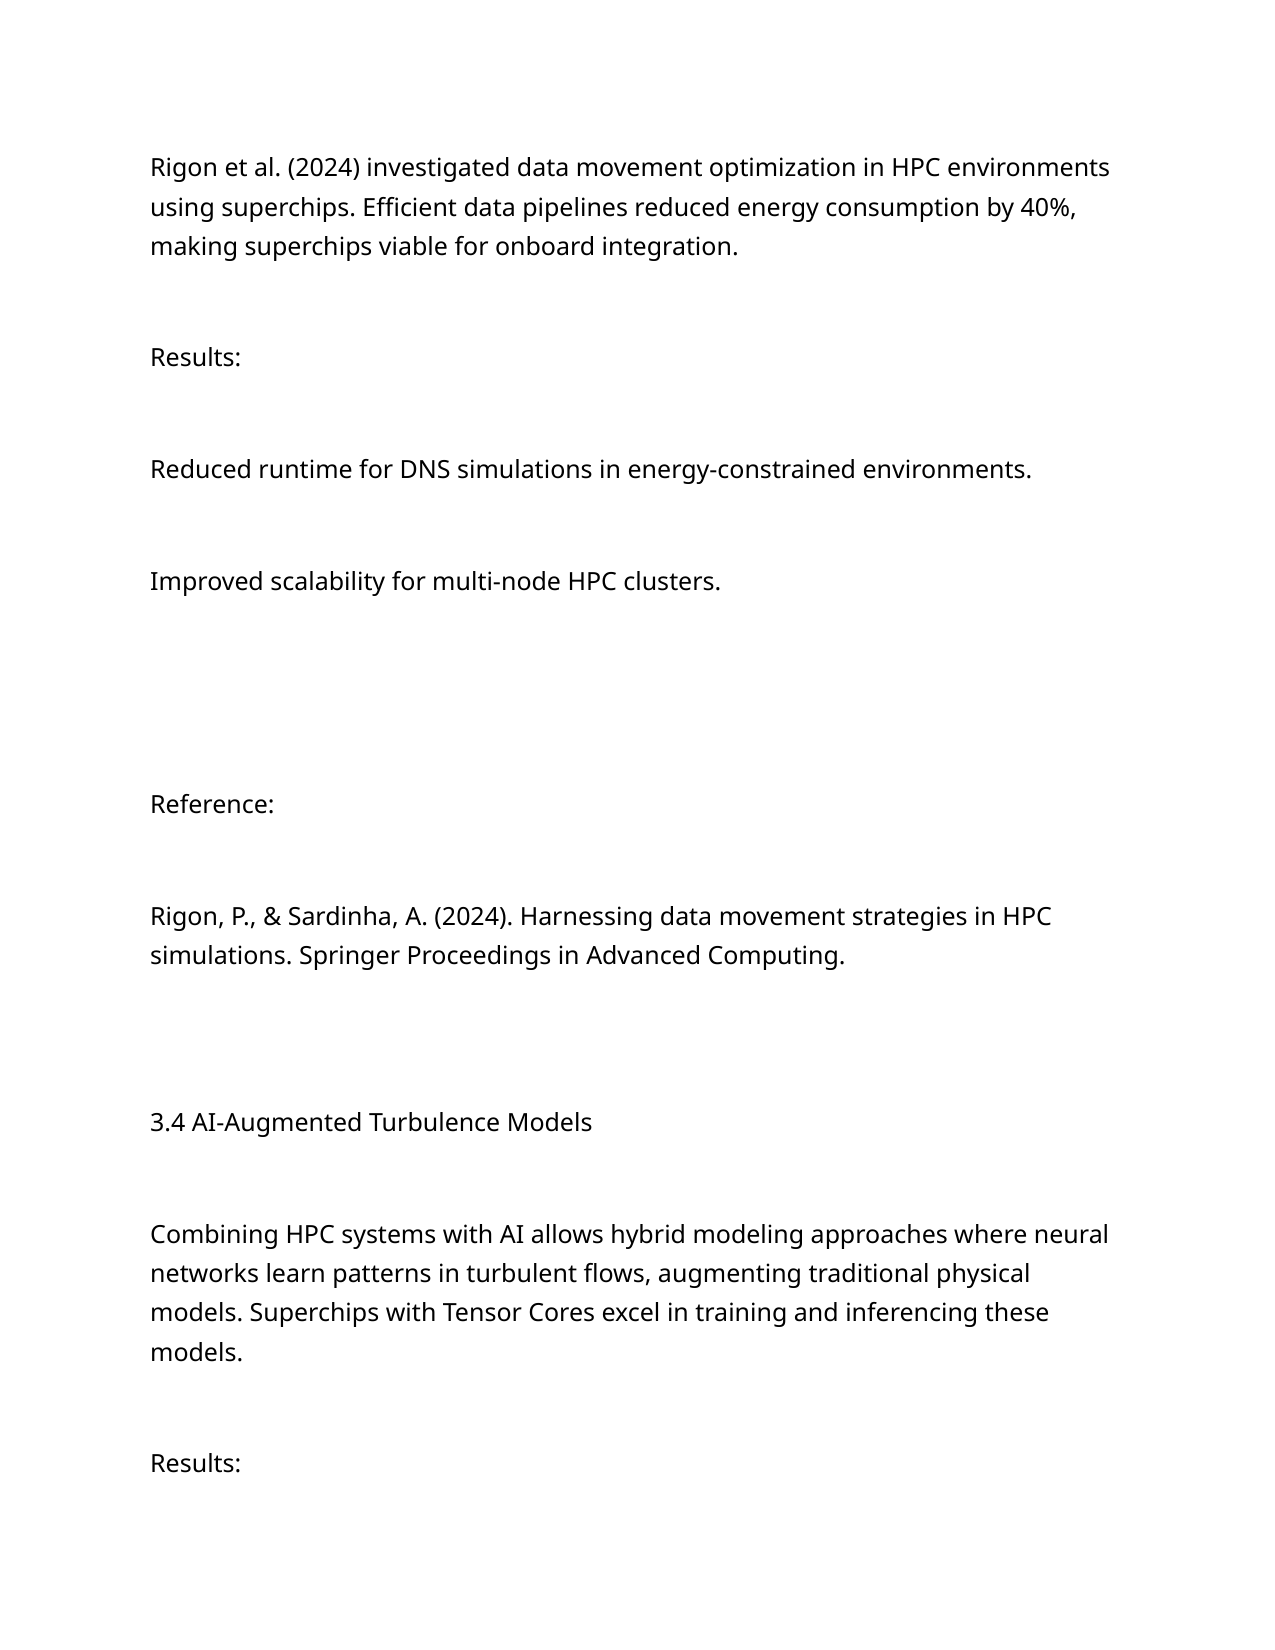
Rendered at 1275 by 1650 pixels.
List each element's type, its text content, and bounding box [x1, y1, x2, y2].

text Combining HPC systems with AI allows hybrid modeling approaches where neural networks learn patterns in turbulent flows, augmenting traditional physical models. Superchips with Tensor Cores excel in training and inferencing these models. [150, 1217, 1125, 1368]
text Reduced runtime for DNS simulations in energy-constrained environments. [150, 452, 1125, 486]
text 3.4 AI-Augmented Turbulence Models [150, 1105, 1125, 1139]
text Results: [150, 1446, 1125, 1480]
text Improved scalability for multi-node HPC clusters. [150, 563, 1125, 597]
text Rigon, P., & Sardinha, A. (2024). Harnessing data movement strategies in HPC simulations. Springer Proceedings in Advanced Computing. [150, 898, 1125, 972]
text Results: [150, 340, 1125, 374]
text Rigon et al. (2024) investigated data movement optimization in HPC environments using superchips. Efficient data pipelines reduced energy consumption by 40%, making superchips viable for onboard integration. [150, 150, 1125, 262]
text Reference: [150, 787, 1125, 821]
